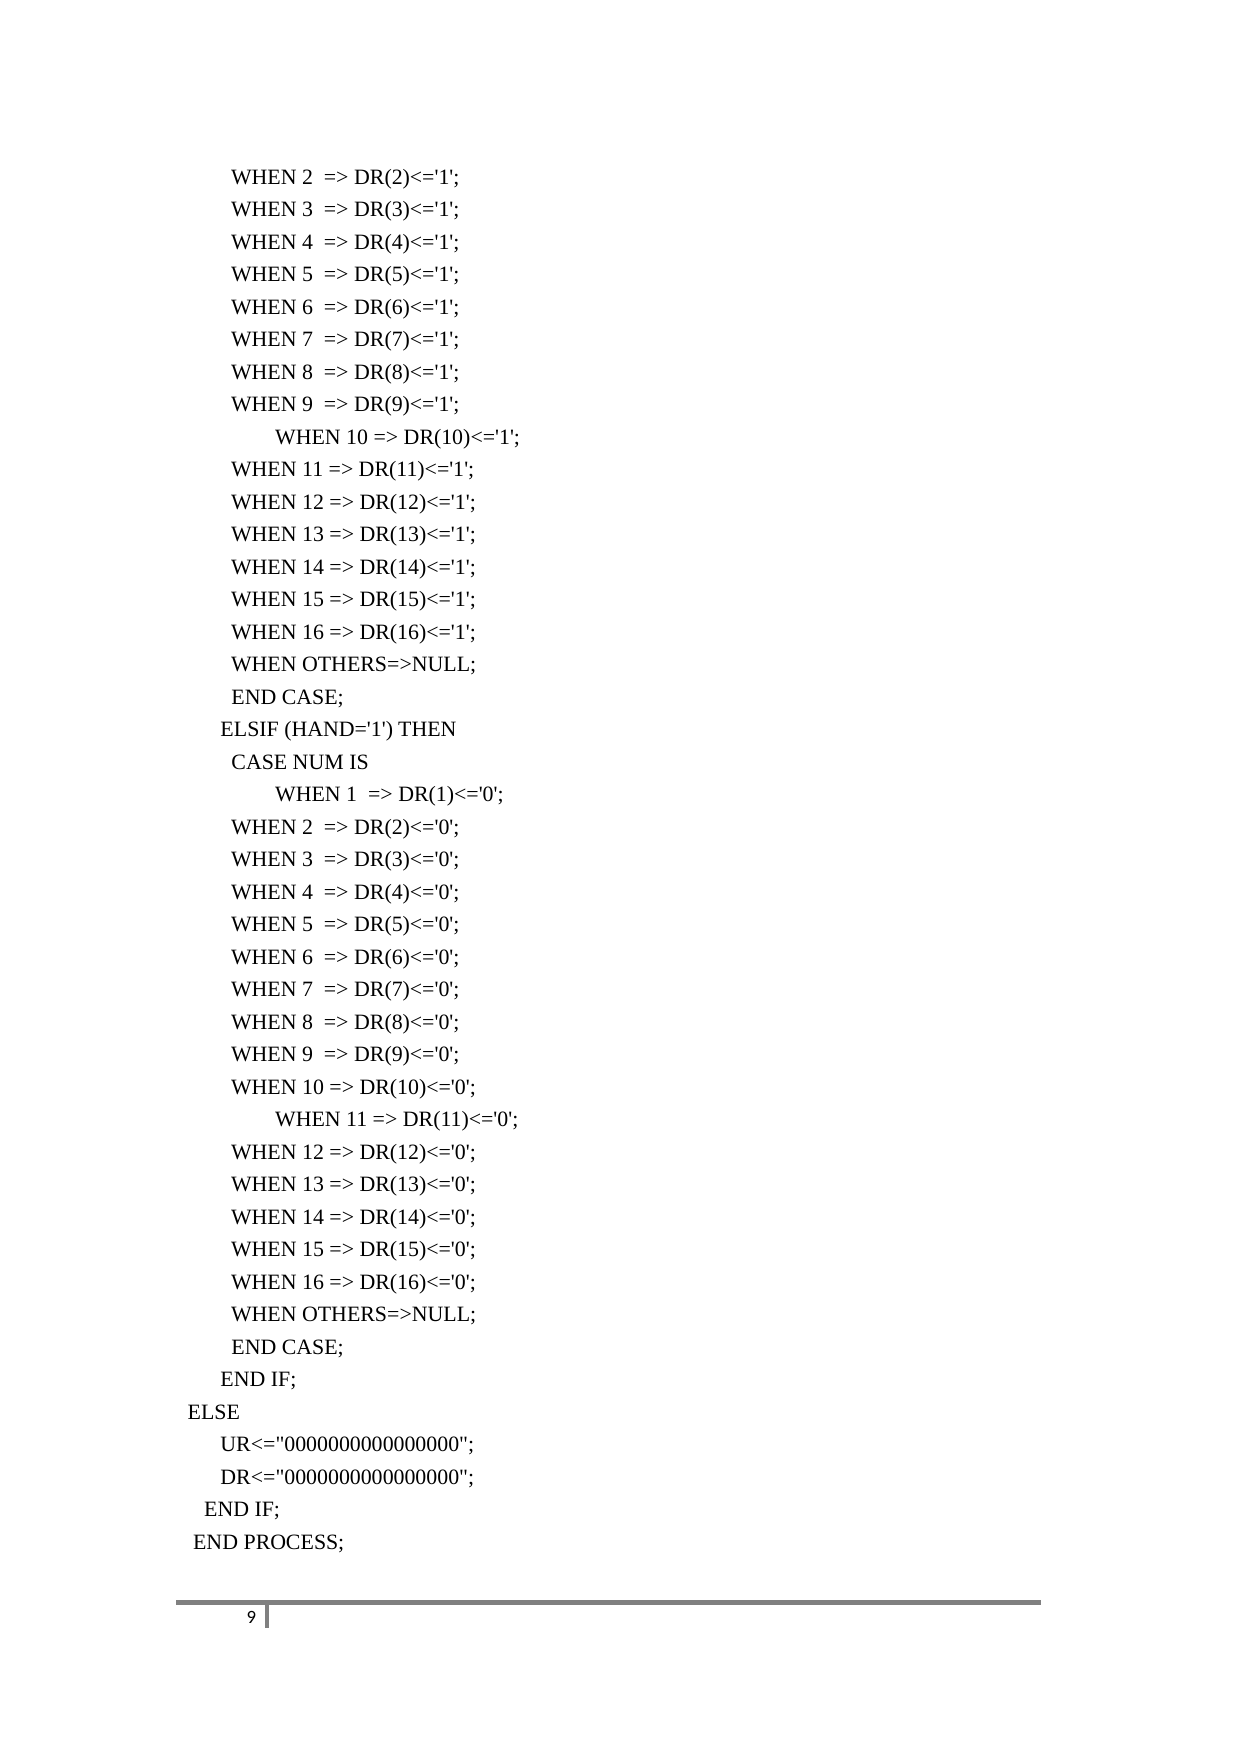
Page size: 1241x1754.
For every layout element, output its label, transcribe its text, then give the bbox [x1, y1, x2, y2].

text WHEN 3 => DR(3)<='1'; [187, 192, 1053, 225]
text WHEN 10 => DR(10)<='1'; [187, 420, 1053, 452]
text WHEN 1 => DR(1)<='0'; [187, 777, 1053, 810]
text WHEN 4 => DR(4)<='1'; [187, 225, 1053, 257]
text WHEN 10 => DR(10)<='0'; [187, 1070, 1053, 1102]
text WHEN 16 => DR(16)<='0'; [187, 1265, 1053, 1297]
text ELSE [187, 1395, 1053, 1427]
text WHEN 14 => DR(14)<='0'; [187, 1200, 1053, 1232]
text WHEN 8 => DR(8)<='0'; [187, 1005, 1053, 1037]
text WHEN 6 => DR(6)<='0'; [187, 940, 1053, 972]
text END CASE; [187, 680, 1053, 712]
text WHEN 7 => DR(7)<='0'; [187, 972, 1053, 1005]
text WHEN 9 => DR(9)<='0'; [187, 1037, 1053, 1070]
text WHEN 13 => DR(13)<='1'; [187, 517, 1053, 550]
text WHEN 16 => DR(16)<='1'; [187, 615, 1053, 647]
text WHEN 15 => DR(15)<='0'; [187, 1232, 1053, 1265]
text CASE NUM IS [187, 745, 1053, 777]
text WHEN 14 => DR(14)<='1'; [187, 550, 1053, 582]
text WHEN 6 => DR(6)<='1'; [187, 290, 1053, 322]
text END PROCESS; [187, 1525, 1053, 1557]
text WHEN 12 => DR(12)<='1'; [187, 485, 1053, 517]
text WHEN 11 => DR(11)<='1'; [187, 452, 1053, 485]
text WHEN 2 => DR(2)<='1'; [187, 160, 1053, 192]
text WHEN 12 => DR(12)<='0'; [187, 1135, 1053, 1167]
text DR<="0000000000000000"; [187, 1460, 1053, 1492]
text END IF; [187, 1362, 1053, 1395]
text WHEN 9 => DR(9)<='1'; [187, 387, 1053, 420]
text WHEN 8 => DR(8)<='1'; [187, 355, 1053, 387]
text WHEN 11 => DR(11)<='0'; [187, 1102, 1053, 1135]
text WHEN 15 => DR(15)<='1'; [187, 582, 1053, 615]
text ELSIF (HAND='1') THEN [187, 712, 1053, 745]
text WHEN OTHERS=>NULL; [187, 647, 1053, 680]
text WHEN 3 => DR(3)<='0'; [187, 842, 1053, 875]
text WHEN 5 => DR(5)<='0'; [187, 907, 1053, 940]
text WHEN 13 => DR(13)<='0'; [187, 1167, 1053, 1200]
text END CASE; [187, 1330, 1053, 1362]
text END IF; [187, 1492, 1053, 1525]
text UR<="0000000000000000"; [187, 1427, 1053, 1460]
text WHEN 2 => DR(2)<='0'; [187, 810, 1053, 842]
text WHEN 7 => DR(7)<='1'; [187, 322, 1053, 355]
text WHEN 5 => DR(5)<='1'; [187, 257, 1053, 290]
text WHEN OTHERS=>NULL; [187, 1297, 1053, 1330]
text WHEN 4 => DR(4)<='0'; [187, 875, 1053, 907]
